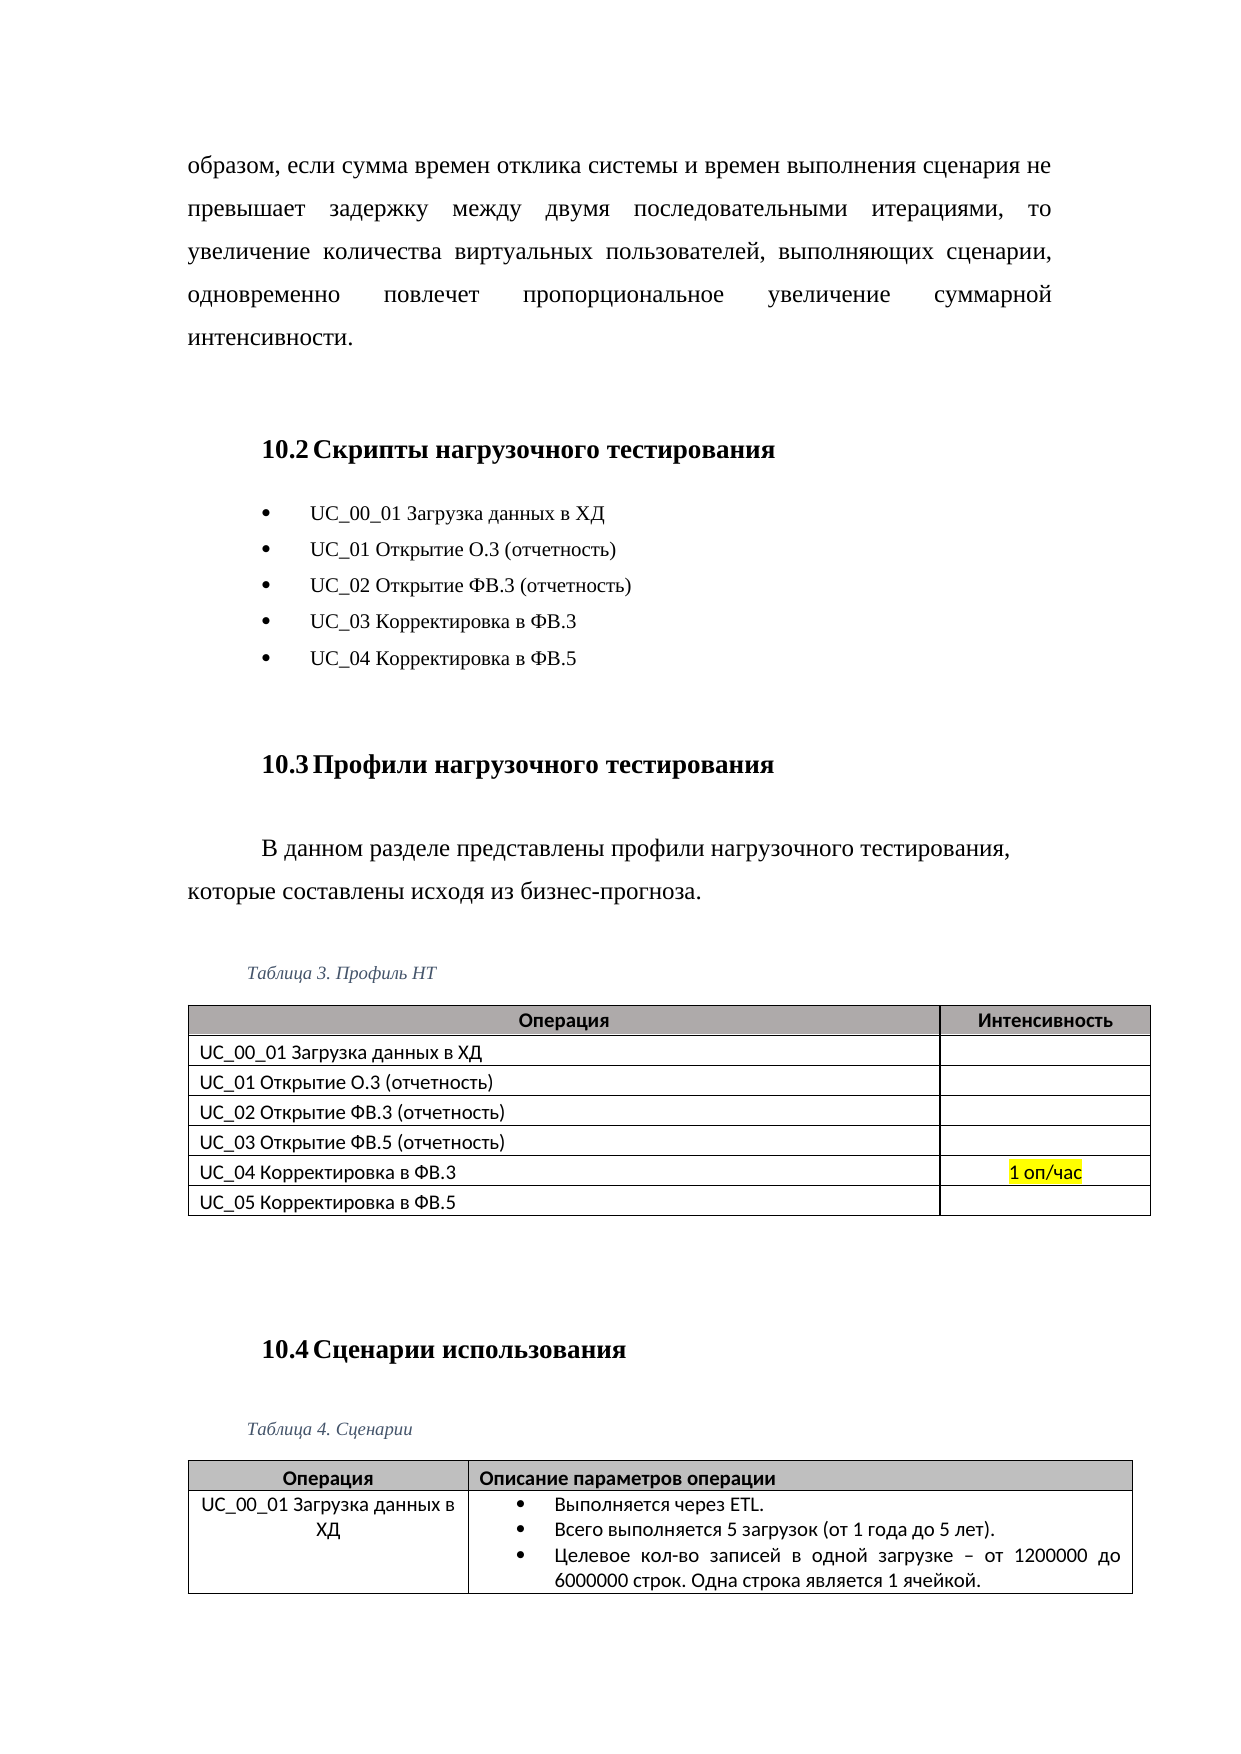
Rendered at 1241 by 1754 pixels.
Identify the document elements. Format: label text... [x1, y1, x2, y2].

table_header Операция [189, 1006, 939, 1034]
table_cell 1 оп/час [941, 1156, 1150, 1184]
table_cell UC_04 Корректировка в ФВ.3 [189, 1156, 939, 1184]
table_cell [941, 1186, 1150, 1214]
table_cell UC_01 Открытие О.3 (отчетность) [189, 1066, 939, 1094]
table_cell UC_02 Открытие ФВ.3 (отчетность) [189, 1096, 939, 1124]
list Профили нагрузочного тестирования [261, 749, 1053, 780]
list UC_01 Открытие О.3 (отчетность) [262, 537, 1053, 561]
list Скрипты нагрузочного тестирования [261, 433, 1053, 464]
table_cell UC_00_01 Загрузка данных в ХД [189, 1036, 939, 1064]
table_header Операция [189, 1461, 468, 1490]
list UC_03 Корректировка в ФВ.3 [262, 609, 1053, 633]
list UC_00_01 Загрузка данных в ХД [262, 501, 1053, 525]
table_cell UC_05 Корректировка в ФВ.5 [189, 1186, 939, 1214]
table_cell [941, 1066, 1150, 1094]
list UC_02 Открытие ФВ.3 (отчетность) [262, 573, 1053, 597]
table_header Описание параметров операции [469, 1461, 1132, 1490]
table_cell [941, 1126, 1150, 1154]
table_cell UC_03 Открытие ФВ.5 (отчетность) [189, 1126, 939, 1154]
table_cell [941, 1036, 1150, 1064]
text В данном разделе представлены профили нагрузочного тестирования, которые составлены исходя из бизнес-прогноза. [187, 833, 1053, 905]
list UC_04 Корректировка в ФВ.5 [262, 646, 1053, 669]
table_cell UC_00_01 Загрузка данных в ХД [189, 1491, 468, 1593]
table_cell [941, 1096, 1150, 1124]
list Сценарии использования [261, 1333, 1053, 1365]
table_header Интенсивность [941, 1006, 1150, 1034]
